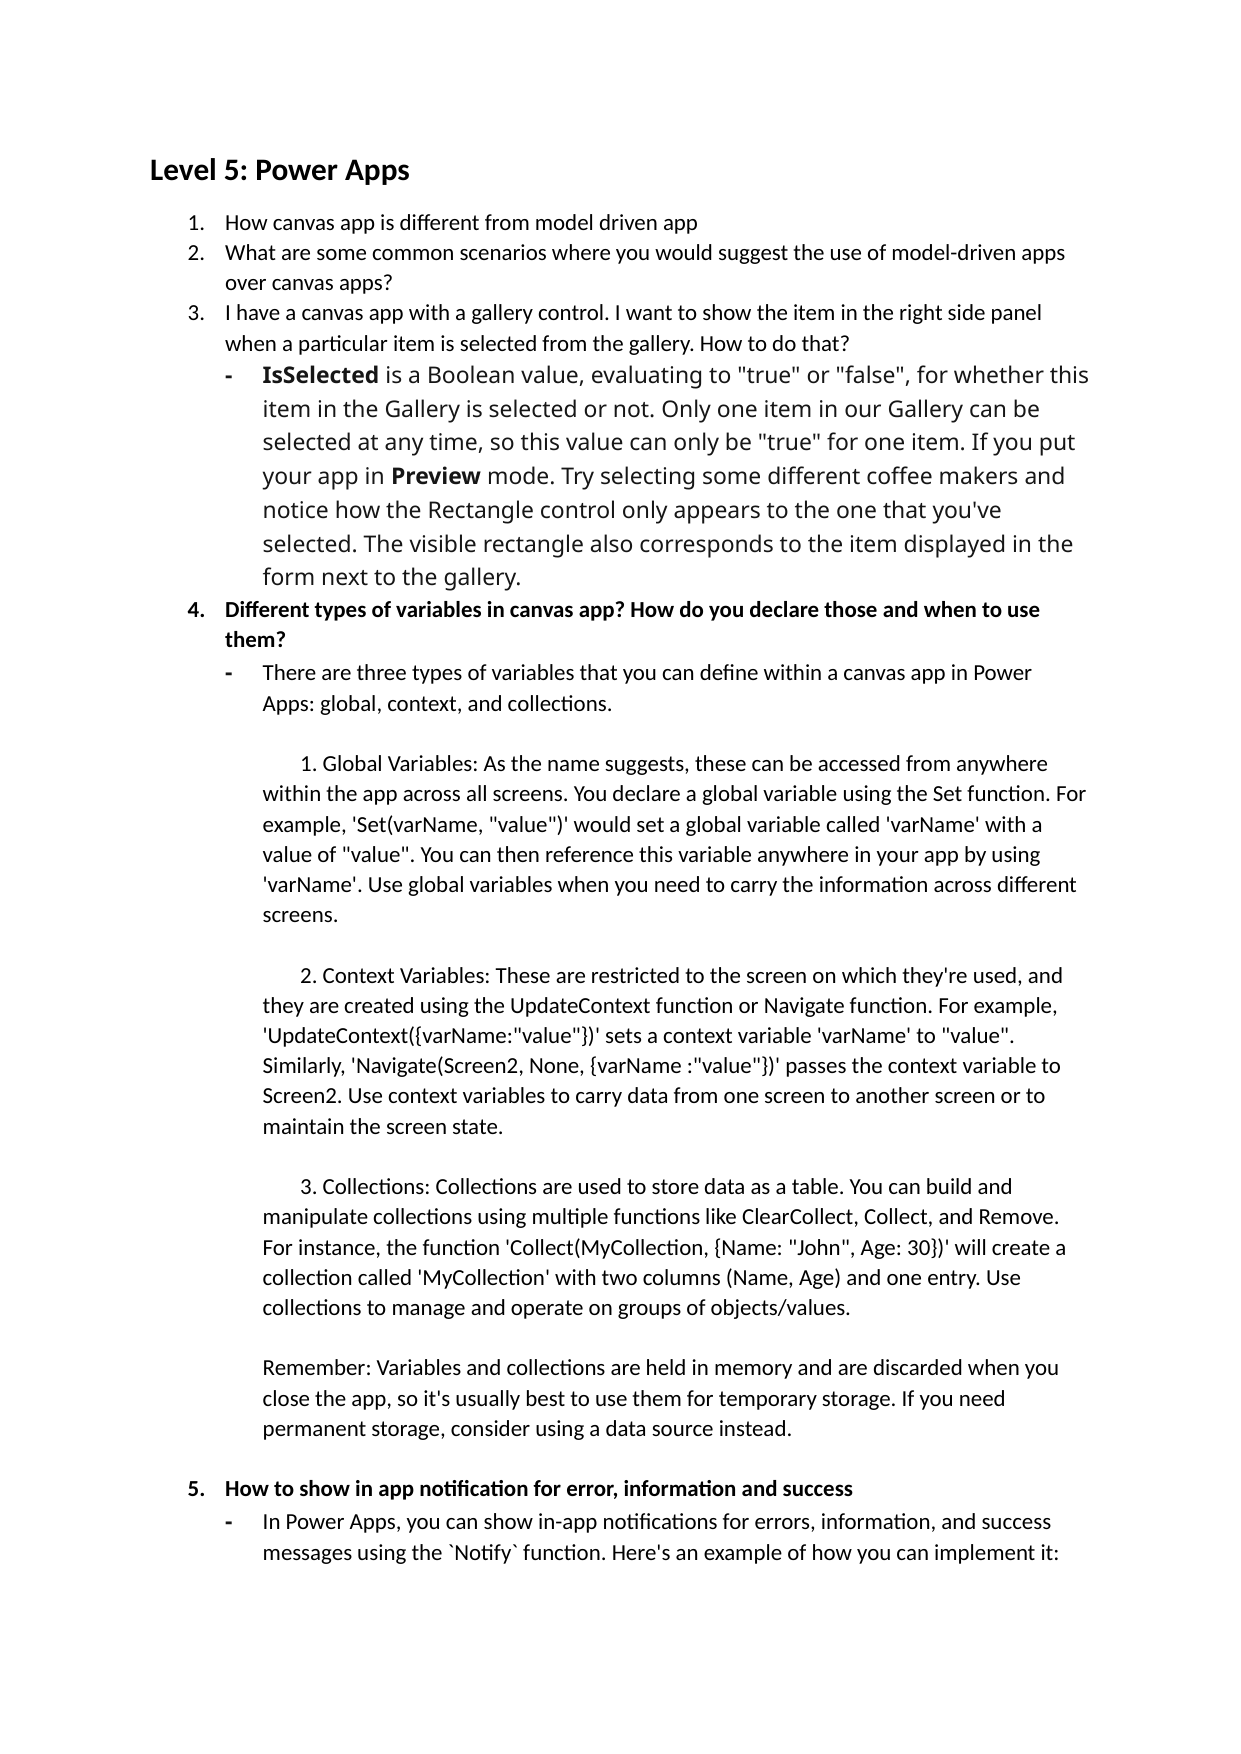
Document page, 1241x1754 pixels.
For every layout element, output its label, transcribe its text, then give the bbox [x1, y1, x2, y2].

list 2. Context Variables: These are restricted to the screen on which they're used, and they are created using the UpdateContext function or Navigate function. For example, 'UpdateContext({varName:"value"})' sets a context variable 'varName' to "value". Similarly, 'Navigate(Screen2, None, {varName :"value"})' passes the context variable to Screen2. Use context variables to carry data from one screen to another screen or to maintain the screen state. [262, 961, 1090, 1140]
text Level 5: Power Apps [150, 150, 1090, 188]
list What are some common scenarios where you would suggest the use of model-driven apps over canvas apps? [187, 238, 1090, 296]
list IsSelected is a Boolean value, evaluating to "true" or "false", for whether this item in the Gallery is selected or not. Only one item in our Gallery can be selected at any time, so this value can only be "true" for one item. If you put your app in Preview mode. Try selecting some different coffee makers and notice how the Rectangle control only appears to the one that you've selected. The visible rectangle also corresponds to the item displayed in the form next to the gallery. [225, 359, 1090, 593]
list How canvas app is different from model driven app [187, 208, 1090, 236]
list 3. Collections: Collections are used to store data as a table. You can build and manipulate collections using multiple functions like ClearCollect, Collect, and Remove. For instance, the function 'Collect(MyCollection, {Name: "John", Age: 30})' will create a collection called 'MyCollection' with two columns (Name, Age) and one entry. Use collections to manage and operate on groups of objects/values. [262, 1172, 1090, 1321]
list 1. Global Variables: As the name suggests, these can be accessed from anywhere within the app across all screens. You declare a global variable using the Set function. For example, 'Set(varName, "value")' would set a global variable called 'varName' with a value of "value". You can then reference this variable anywhere in your app by using 'varName'. Use global variables when you need to carry the information across different screens. [262, 749, 1090, 928]
list Remember: Variables and collections are held in memory and are discarded when you close the app, so it's usually best to use them for temporary storage. If you need permanent storage, consider using a data source instead. [262, 1353, 1090, 1442]
list There are three types of variables that you can define within a canvas app in Power Apps: global, context, and collections. [225, 656, 1090, 717]
list Different types of variables in canvas app? How do you declare those and when to use them? [187, 595, 1090, 653]
list In Power Apps, you can show in-app notifications for errors, information, and success messages using the `Notify` function. Here's an example of how you can implement it: [225, 1504, 1090, 1566]
list I have a canvas app with a gallery control. I want to show the item in the right side panel when a particular item is selected from the gallery. How to do that? [187, 298, 1090, 357]
list How to show in app notification for error, information and success [187, 1474, 1090, 1502]
